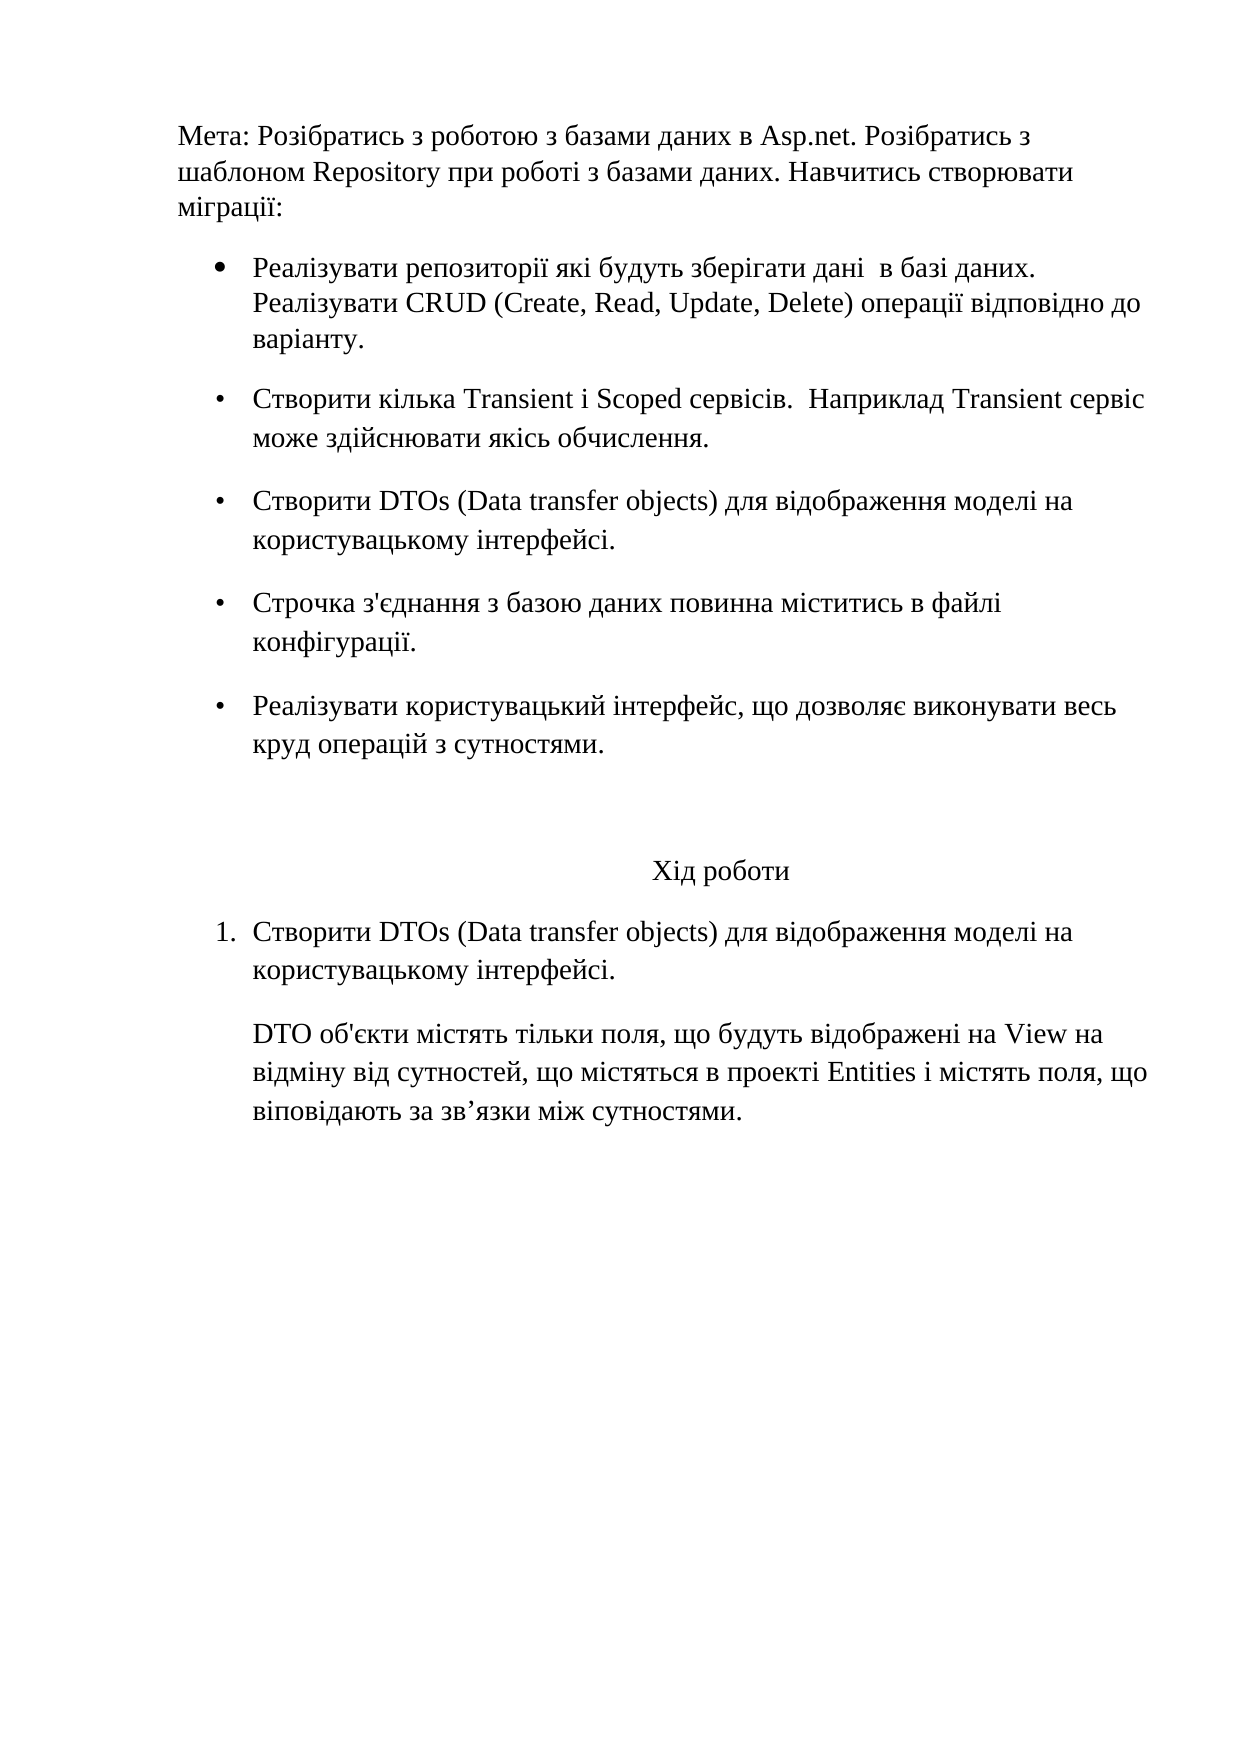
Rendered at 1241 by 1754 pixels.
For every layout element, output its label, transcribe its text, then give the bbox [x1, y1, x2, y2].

list Строчка з'єднання з базою даних повинна міститись в файлі конфігурації. [215, 586, 1152, 658]
list Створити DTOs (Data transfer objects) для відображення моделі на користувацькому інтерфейсі. [215, 483, 1152, 556]
text DTO об'єкти містять тільки поля, що будуть відображені на View на відміну від сутностей, що містяться в проекті Entities і містять поля, що віповідають за зв’язки між сутностями. [252, 1016, 1152, 1126]
list Створити кілька Transient і Scoped сервісів. Наприклад Transient сервіс може здійснювати якісь обчислення. [215, 381, 1152, 453]
text Мета: Розібратись з роботою з базами даних в Asp.net. Розібратись з шаблоном Repository при роботі з базами даних. Навчитись створювати міграції: [177, 118, 1152, 223]
list Реалізувати репозиторії які будуть зберігати дані в базі даних. Реалізувати CRUD (Create, Read, Update, Delete) операції відповідно до варіанту. [215, 250, 1152, 354]
text Хід роботи [216, 853, 1152, 887]
list Реалізувати користувацький інтерфейс, що дозволяє виконувати весь круд операцій з сутностями. [215, 688, 1152, 760]
list Створити DTOs (Data transfer objects) для відображення моделі на користувацькому інтерфейсі. [215, 914, 1152, 986]
